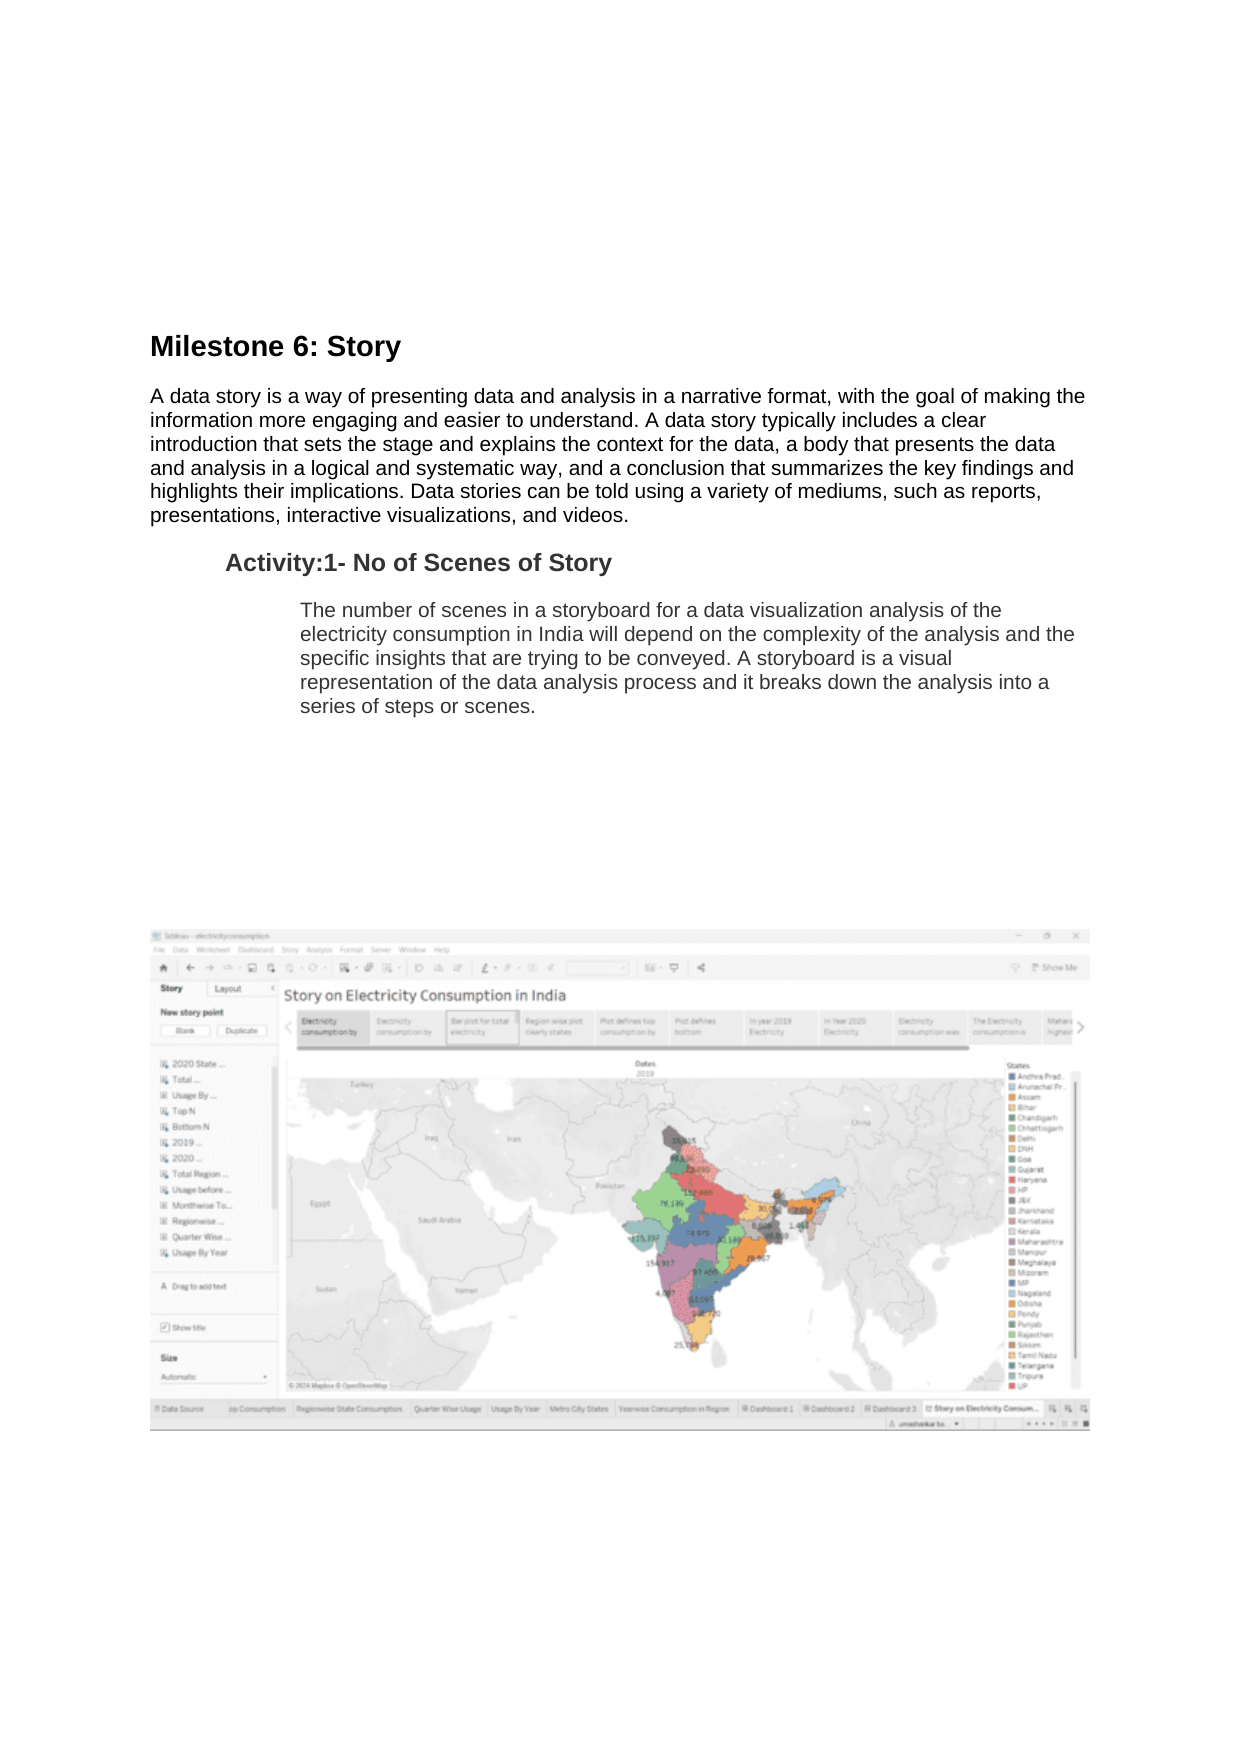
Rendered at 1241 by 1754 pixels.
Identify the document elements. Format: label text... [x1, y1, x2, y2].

picture [150, 929, 1091, 1431]
text Milestone 6: Story [150, 329, 1090, 363]
text A data story is a way of presenting data and analysis in a narrative format, with the goal of making the information more engaging and easier to understand. A data story typically includes a clear introduction that sets the stage and explains the context for the data, a body that presents the data and analysis in a logical and systematic way, and a conclusion that summarizes the key findings and highlights their implications. Data stories can be told using a variety of mediums, such as reports, presentations, interactive visualizations, and videos. [150, 383, 1090, 527]
text The number of scenes in a storyboard for a data visualization analysis of the electricity consumption in India will depend on the complexity of the analysis and the specific insights that are trying to be conveyed. A storyboard is a visual representation of the data analysis process and it breaks down the analysis into a series of steps or scenes. [300, 598, 1090, 717]
text Activity:1- No of Scenes of Story [225, 548, 1090, 577]
